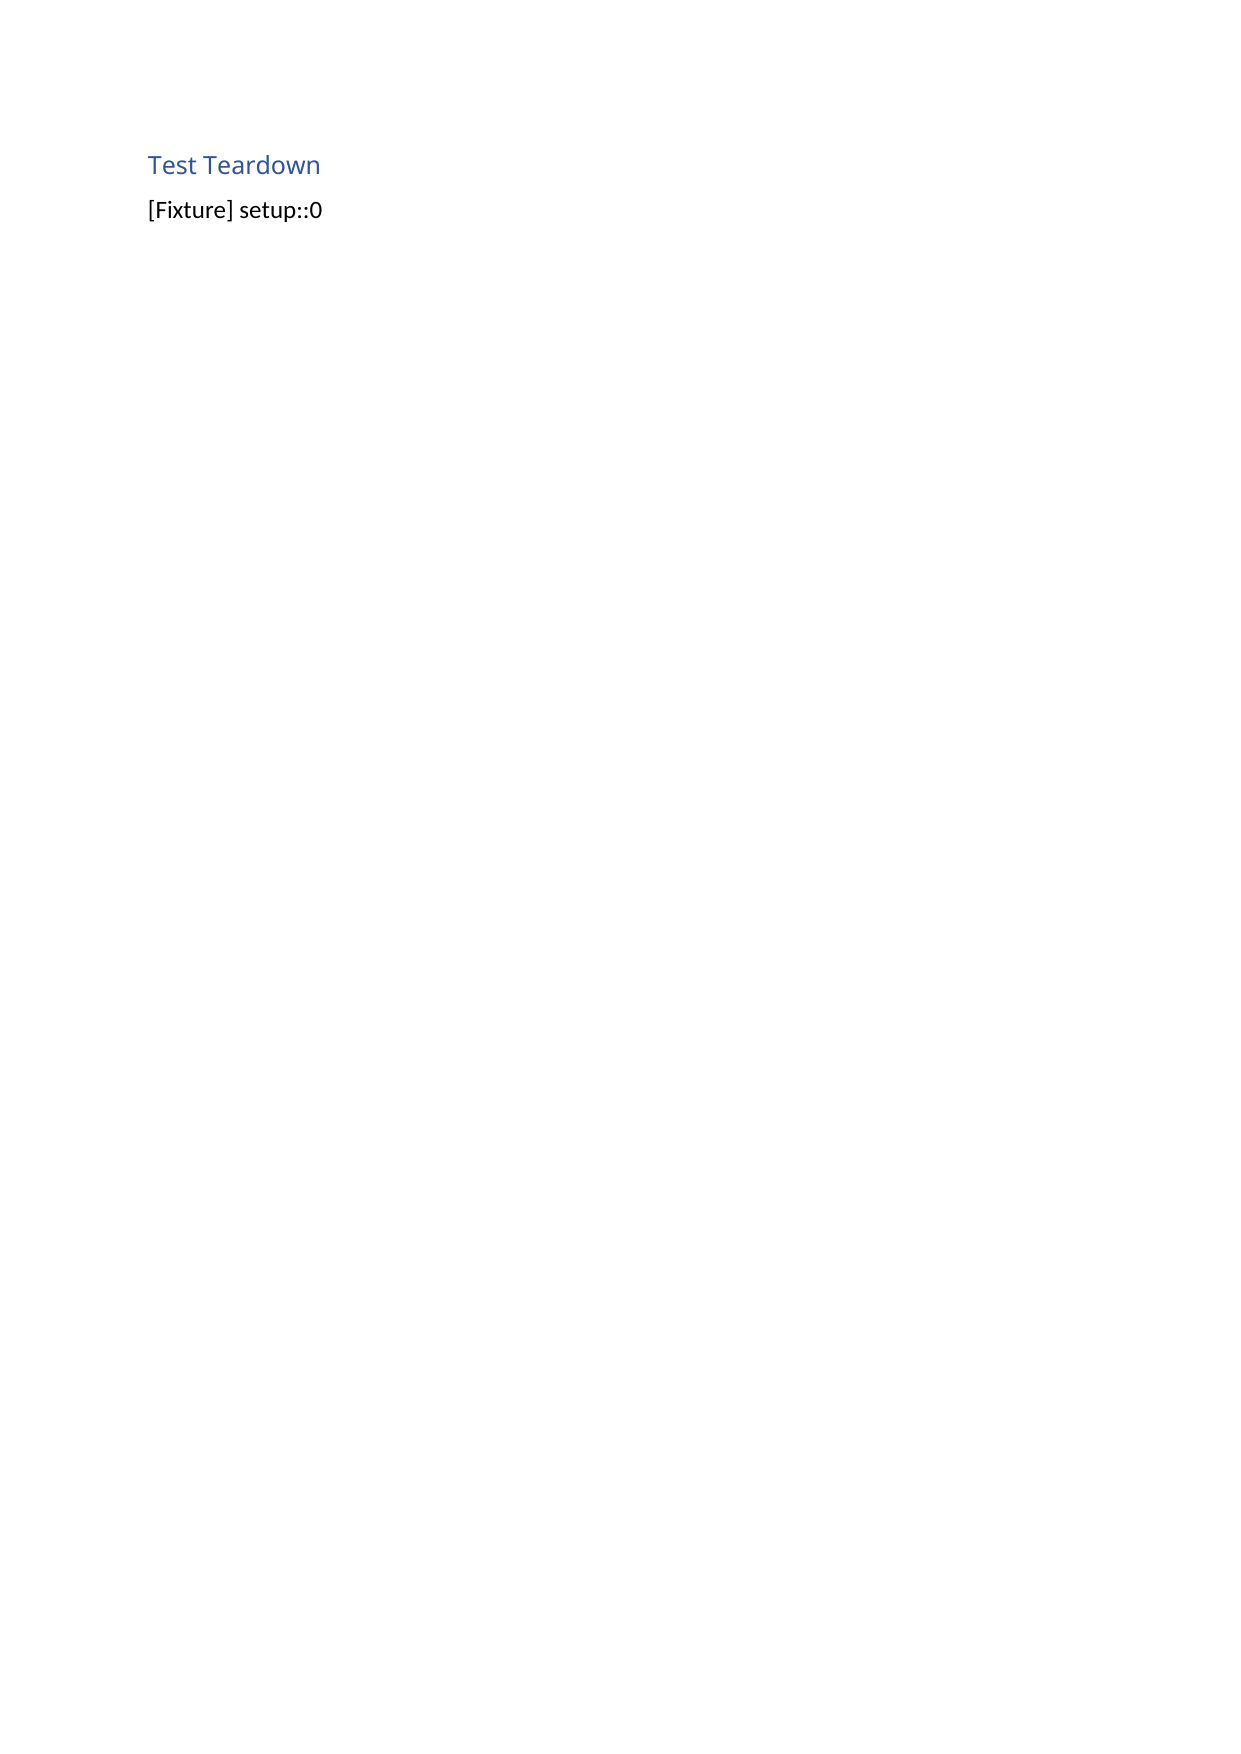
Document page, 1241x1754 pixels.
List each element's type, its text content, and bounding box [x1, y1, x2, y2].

subtitle Test Teardown [148, 148, 1093, 182]
text [Fixture] setup::0 [148, 194, 1093, 225]
